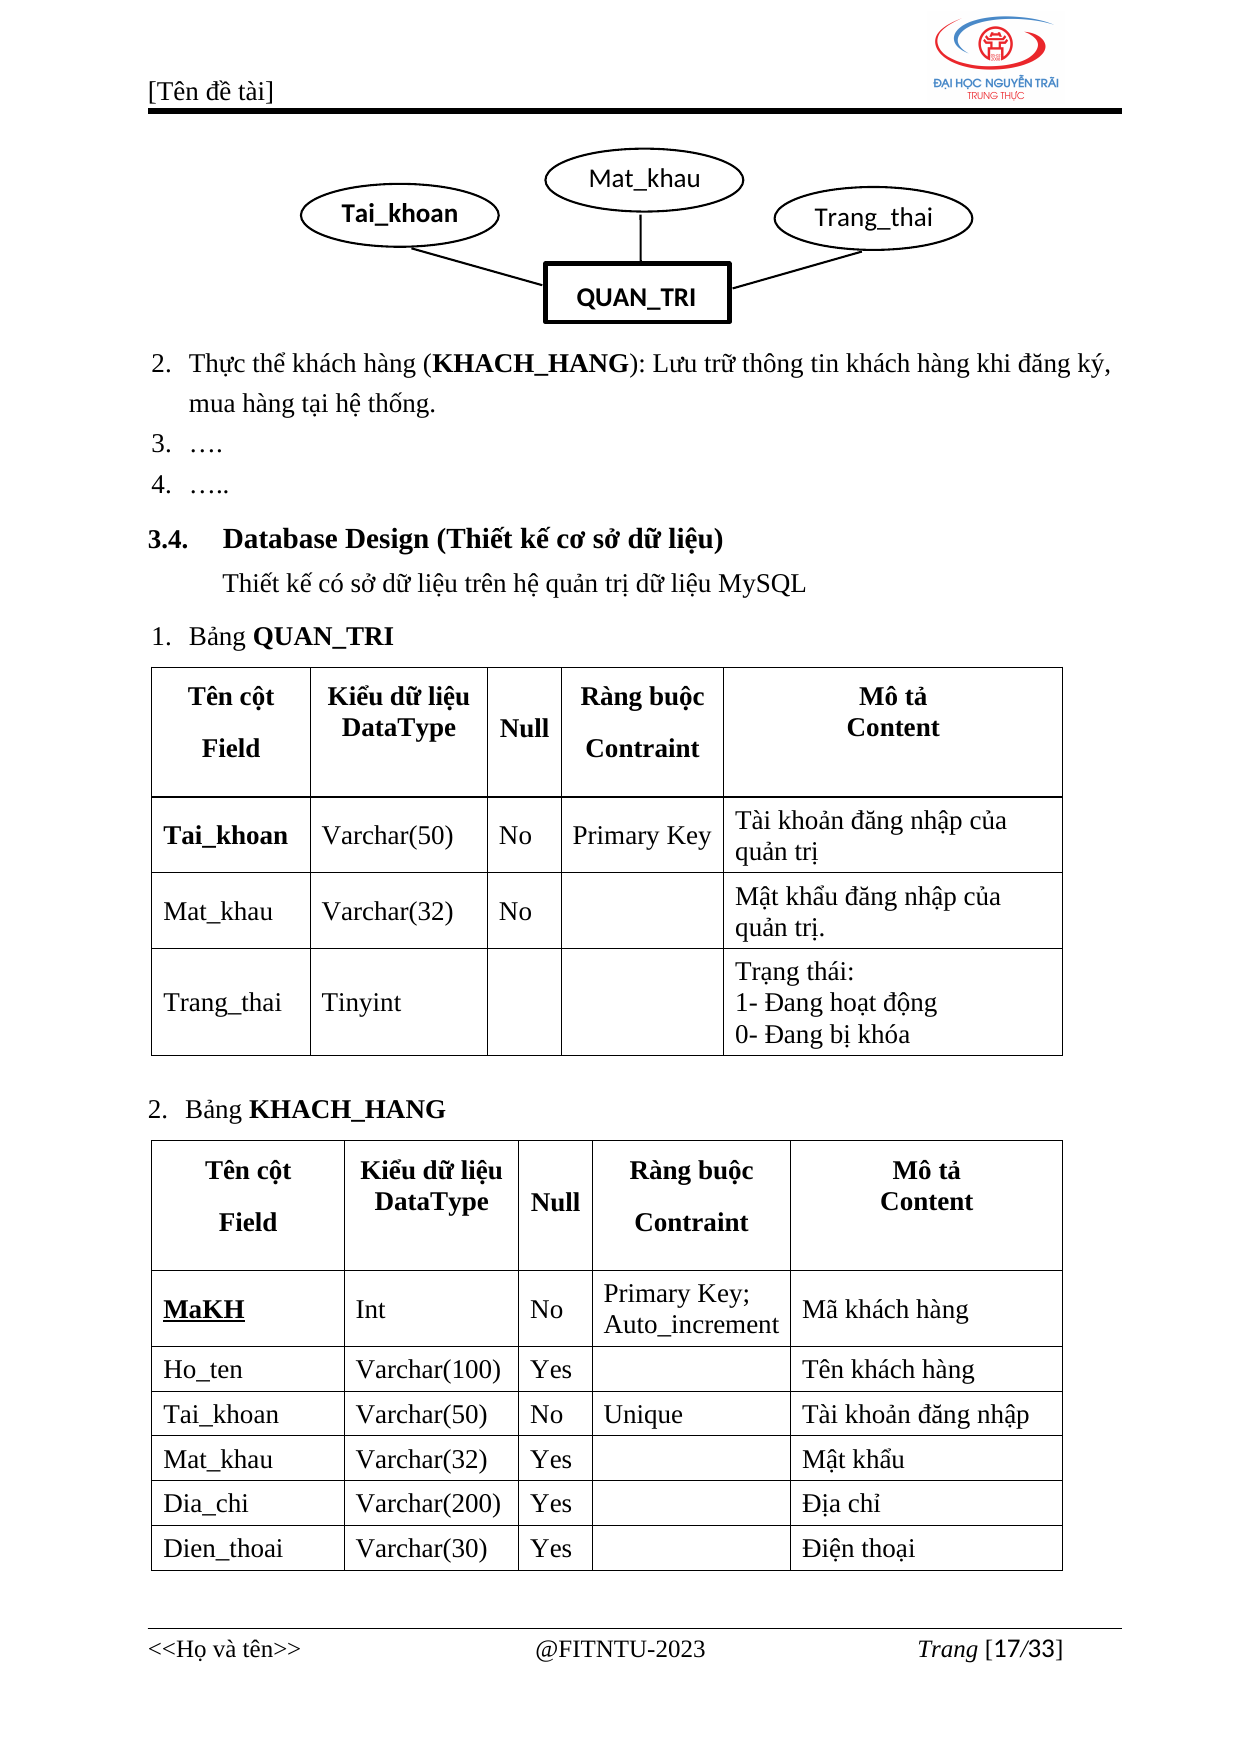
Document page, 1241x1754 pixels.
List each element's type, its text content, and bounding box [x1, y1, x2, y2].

table_cell Trạng thái: 1- Đang hoạt động 0- Đang bị khóa [724, 949, 1062, 1055]
table_cell [593, 1347, 790, 1391]
table_header Ràng buộc Contraint [562, 668, 723, 796]
table_cell Tên khách hàng [791, 1347, 1062, 1391]
table_cell Yes [519, 1481, 592, 1525]
table_cell No [488, 798, 561, 872]
table_cell Primary Key; Auto_increment [593, 1271, 790, 1346]
table_cell Varchar(200) [345, 1481, 518, 1525]
table_header Mô tả Content [791, 1141, 1062, 1270]
table_header Tên cột Field [152, 668, 310, 796]
table_header Kiểu dữ liệu DataType [311, 668, 487, 796]
table_cell [562, 873, 723, 948]
table_header Null [488, 668, 561, 796]
table_cell Tài khoản đăng nhập của quản trị [724, 798, 1062, 872]
subtitle Database Design (Thiết kế cơ sở dữ liệu) [148, 521, 1122, 554]
table_cell No [519, 1271, 592, 1346]
table_cell Unique [593, 1392, 790, 1435]
table_cell Dien_thoai [152, 1526, 344, 1569]
table_cell Yes [519, 1436, 592, 1480]
table_cell [488, 949, 561, 1055]
list Bảng QUAN_TRI [151, 620, 1122, 651]
table_header Kiểu dữ liệu DataType [345, 1141, 518, 1270]
table_cell Dia_chi [152, 1481, 344, 1525]
table_cell Int [345, 1271, 518, 1346]
table_cell Yes [519, 1347, 592, 1391]
text Thiết kế có sở dữ liệu trên hệ quản trị dữ liệu MySQL [185, 567, 1122, 598]
table_cell [593, 1526, 790, 1569]
list …. [151, 428, 1122, 459]
list Bảng KHACH_HANG [148, 1094, 1122, 1125]
table_cell No [488, 873, 561, 948]
table_cell No [519, 1392, 592, 1435]
table_cell Varchar(50) [311, 798, 487, 872]
table_cell Tài khoản đăng nhập [791, 1392, 1062, 1435]
table_header Null [519, 1141, 592, 1270]
table_cell Mã khách hàng [791, 1271, 1062, 1346]
picture [926, 11, 1065, 104]
table_cell Mật khẩu đăng nhập của quản trị. [724, 873, 1062, 948]
table_header Mô tả Content [724, 668, 1062, 796]
table_cell [562, 949, 723, 1055]
table_cell Varchar(30) [345, 1526, 518, 1569]
table_cell Primary Key [562, 798, 723, 872]
table_cell Điện thoại [791, 1526, 1062, 1569]
list Thực thể khách hàng (KHACH_HANG): Lưu trữ thông tin khách hàng khi đăng ký, mua hàng tại hệ thống. [151, 347, 1122, 418]
list ….. [151, 468, 1122, 499]
table_cell MaKH [152, 1271, 344, 1346]
table_header Tên cột Field [152, 1141, 344, 1270]
table_cell Mật khẩu [791, 1436, 1062, 1480]
table_cell Varchar(50) [345, 1392, 518, 1435]
table_cell [593, 1436, 790, 1480]
table_header Ràng buộc Contraint [593, 1141, 790, 1270]
table_cell Địa chỉ [791, 1481, 1062, 1525]
table_cell Varchar(100) [345, 1347, 518, 1391]
table_cell Varchar(32) [311, 873, 487, 948]
table_cell Tinyint [311, 949, 487, 1055]
table_cell Trang_thai [152, 949, 310, 1055]
table_cell Mat_khau [152, 1436, 344, 1480]
table_cell Tai_khoan [152, 1392, 344, 1435]
table_cell [593, 1481, 790, 1525]
table_cell Tai_khoan [152, 798, 310, 872]
table_cell Mat_khau [152, 873, 310, 948]
table_cell Varchar(32) [345, 1436, 518, 1480]
table_cell Yes [519, 1526, 592, 1569]
table_cell Ho_ten [152, 1347, 344, 1391]
